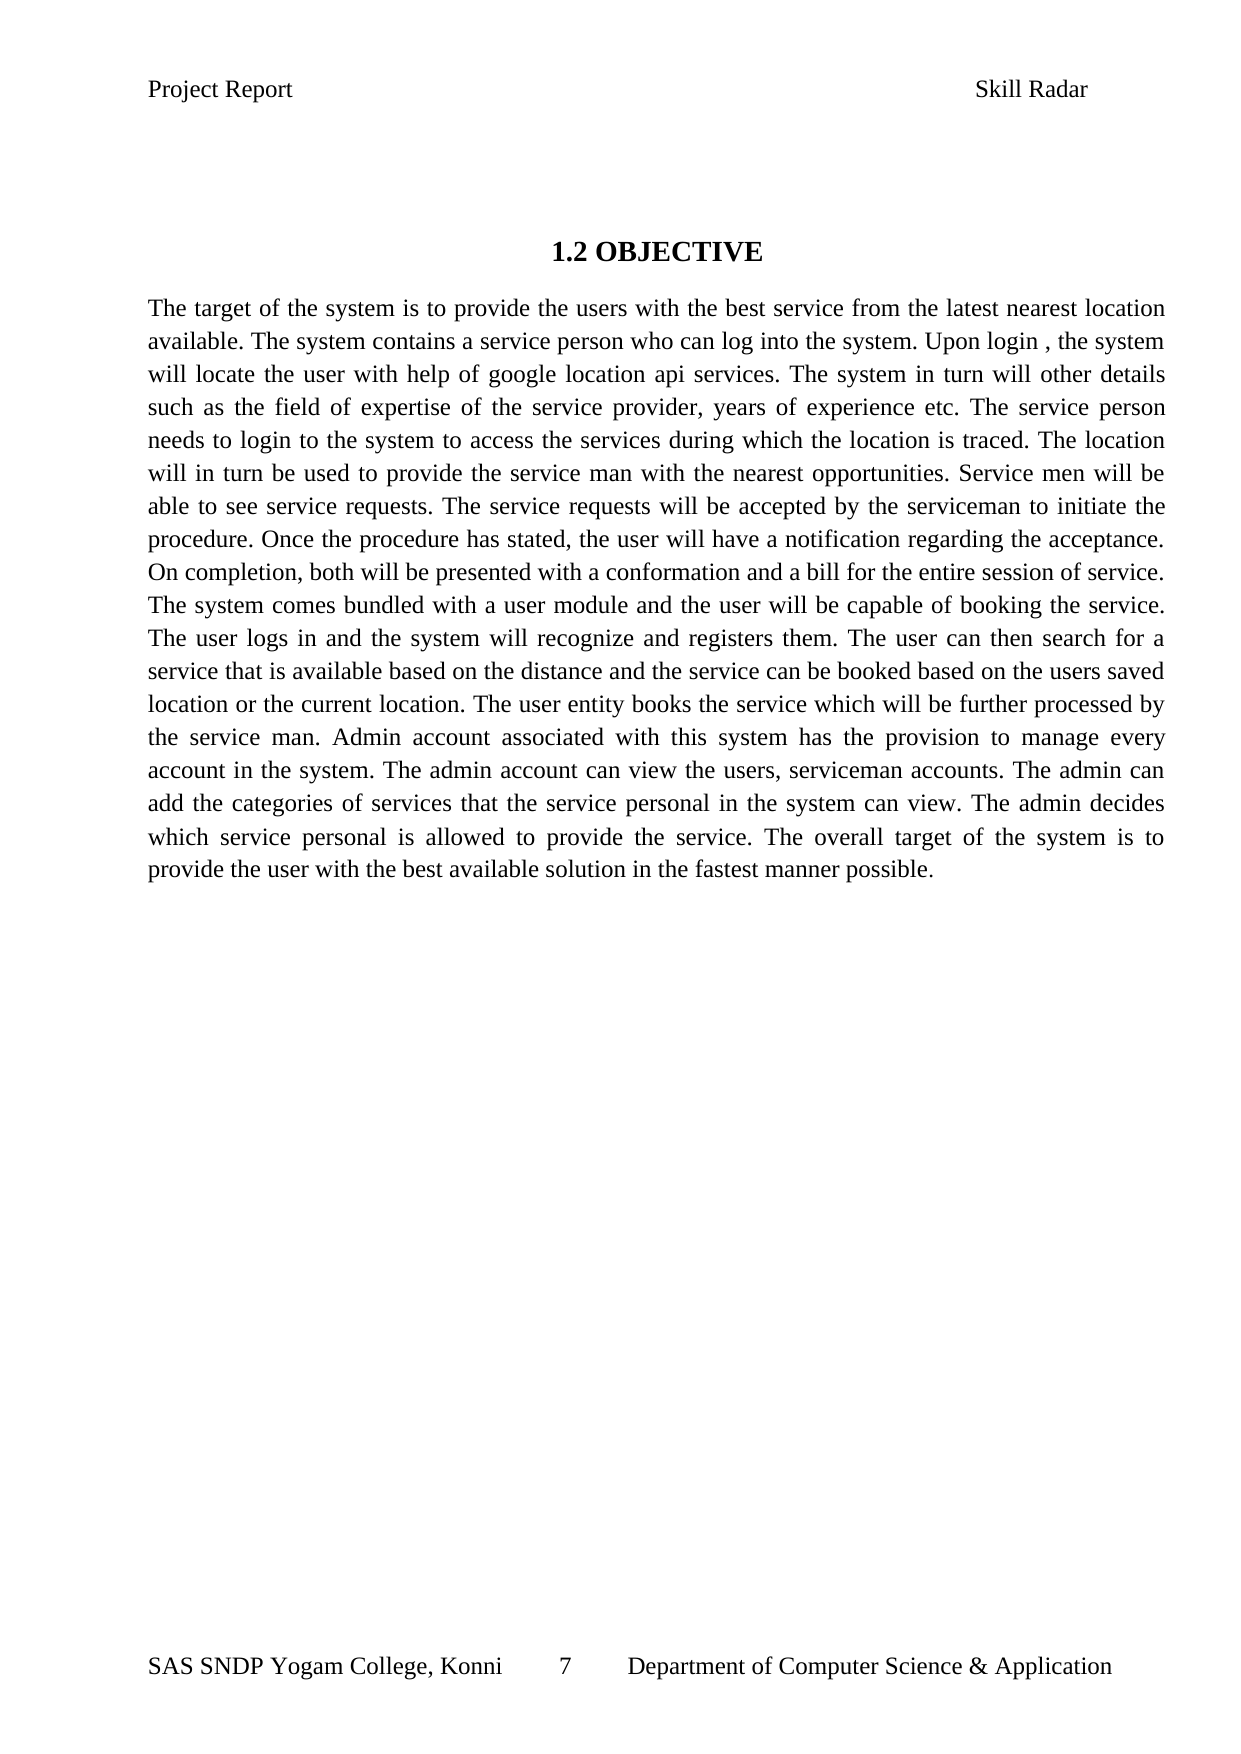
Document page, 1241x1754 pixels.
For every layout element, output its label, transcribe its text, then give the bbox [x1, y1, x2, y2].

text The target of the system is to provide the users with the best service from the latest nearest location available. The system contains a service person who can log into the system. Upon login , the system will locate the user with help of google location api services. The system in turn will other details such as the field of expertise of the service provider, years of experience etc. The service person needs to login to the system to access the services during which the location is traced. The location will in turn be used to provide the service man with the nearest opportunities. Service men will be able to see service requests. The service requests will be accepted by the serviceman to initiate the procedure. Once the procedure has stated, the user will have a notification regarding the acceptance. On completion, both will be presented with a conformation and a bill for the entire session of service. The system comes bundled with a user module and the user will be capable of booking the service. The user logs in and the system will recognize and registers them. The user can then search for a service that is available based on the distance and the service can be booked based on the users saved location or the current location. The user entity books the service which will be further processed by the service man. Admin account associated with this system has the provision to manage every account in the system. The admin account can view the users, serviceman accounts. The admin can add the categories of services that the service personal in the system can view. The admin decides which service personal is allowed to provide the service. The overall target of the system is to provide the user with the best available solution in the fastest manner possible. [148, 293, 1167, 883]
text 1.2 OBJECTIVE [148, 234, 1167, 267]
